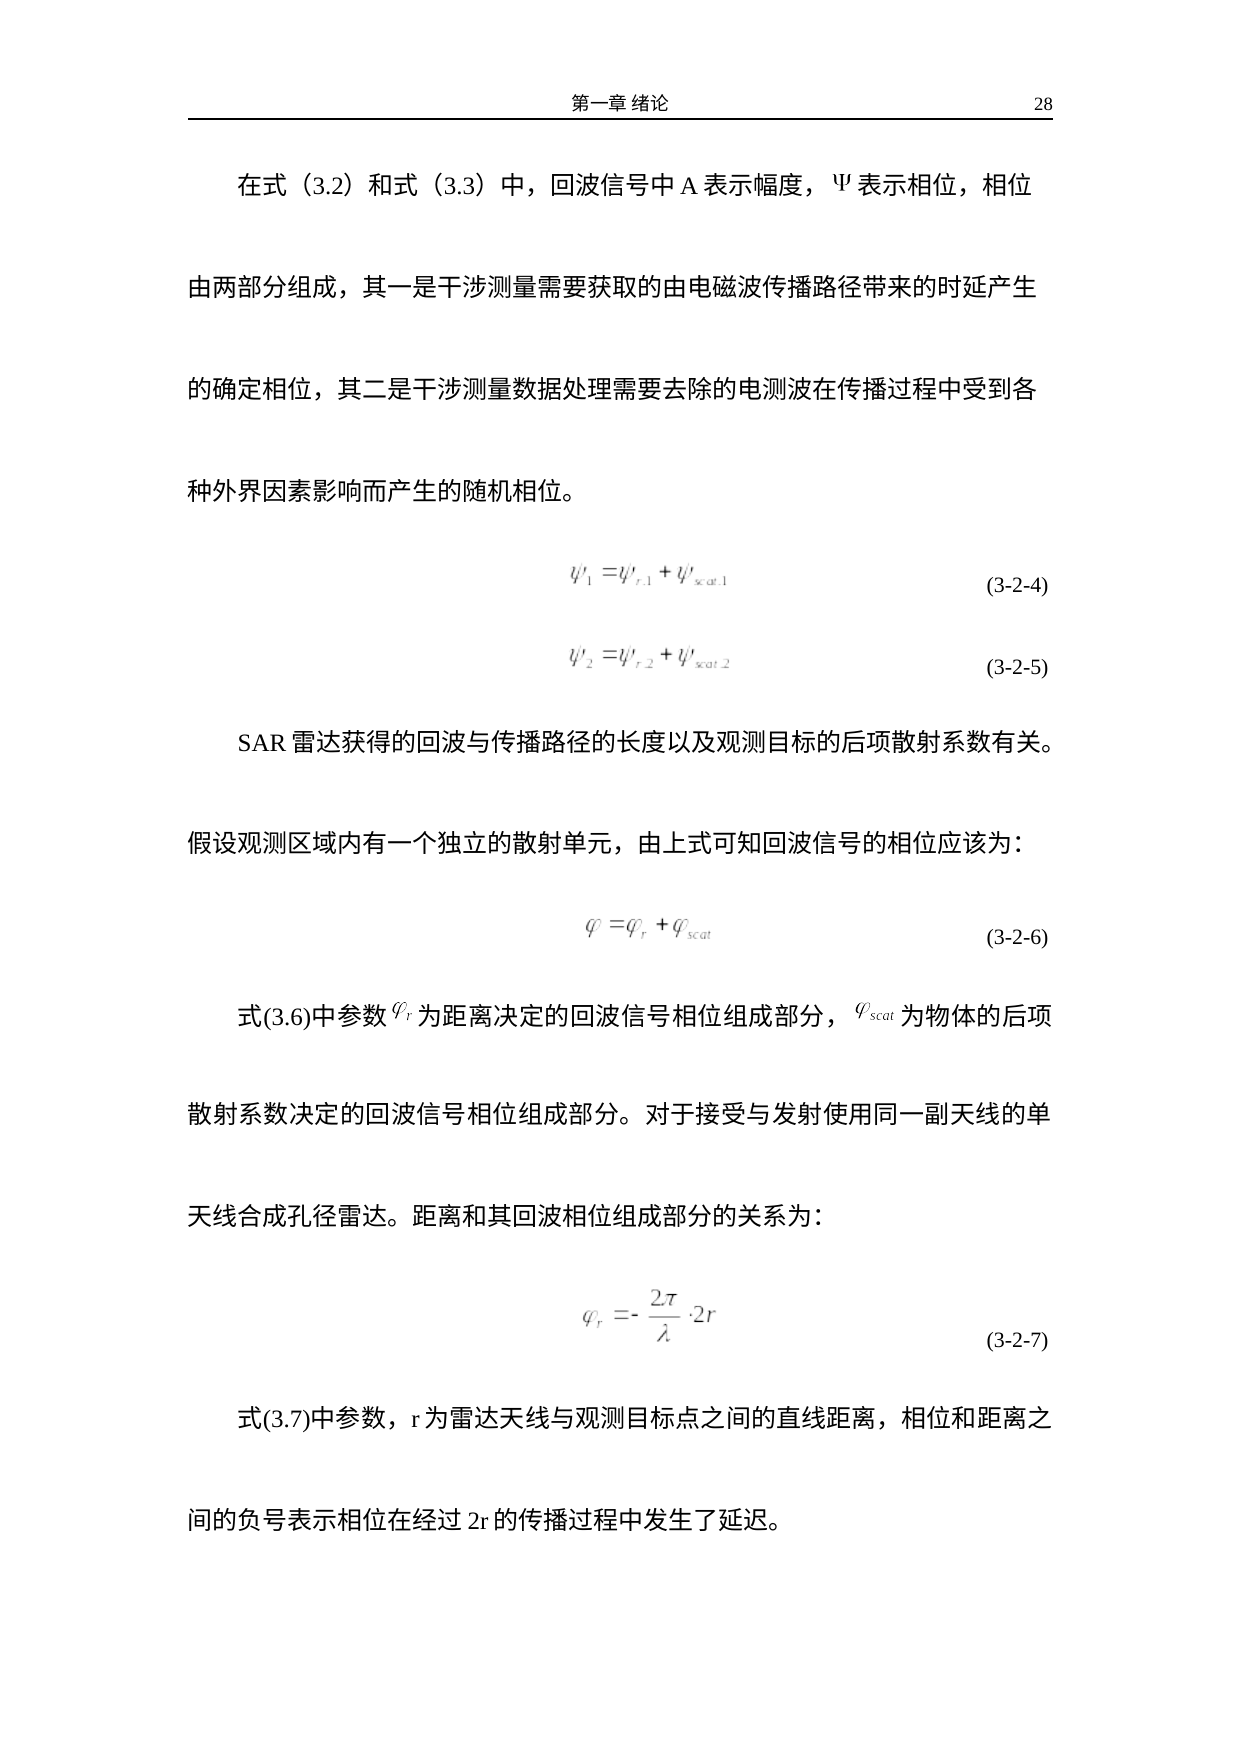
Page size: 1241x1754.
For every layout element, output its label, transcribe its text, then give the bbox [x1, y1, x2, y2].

text SAR雷达获得的回波与传播路径的长度以及观测目标的后项散射系数有关。假设观测区域内有一个独立的散射单元，由上式可知回波信号的相位应该为： [187, 706, 1053, 876]
text (3-2-4) [187, 542, 1053, 609]
text 式(3.6)中参数为距离决定的回波信号相位组成部分，为物体的后项散射系数决定的回波信号相位组成部分。对于接受与发射使用同一副天线的单天线合成孔径雷达。距离和其回波相位组成部分的关系为： [187, 976, 1053, 1248]
text (3-2-7) [187, 1266, 1053, 1368]
text 式(3.7)中参数，r为雷达天线与观测目标点之间的直线距离，相位和距离之间的负号表示相位在经过2r的传播过程中发生了延迟。 [187, 1382, 1053, 1552]
text 在式（3.2）和式（3.3）中，回波信号中A表示幅度，表示相位，相位由两部分组成，其一是干涉测量需要获取的由电磁波传播路径带来的时延产生的确定相位，其二是干涉测量数据处理需要去除的电测波在传播过程中受到各种外界因素影响而产生的随机相位。 [187, 150, 1053, 523]
text (3-2-6) [187, 894, 1053, 962]
text (3-2-5) [187, 624, 1053, 692]
